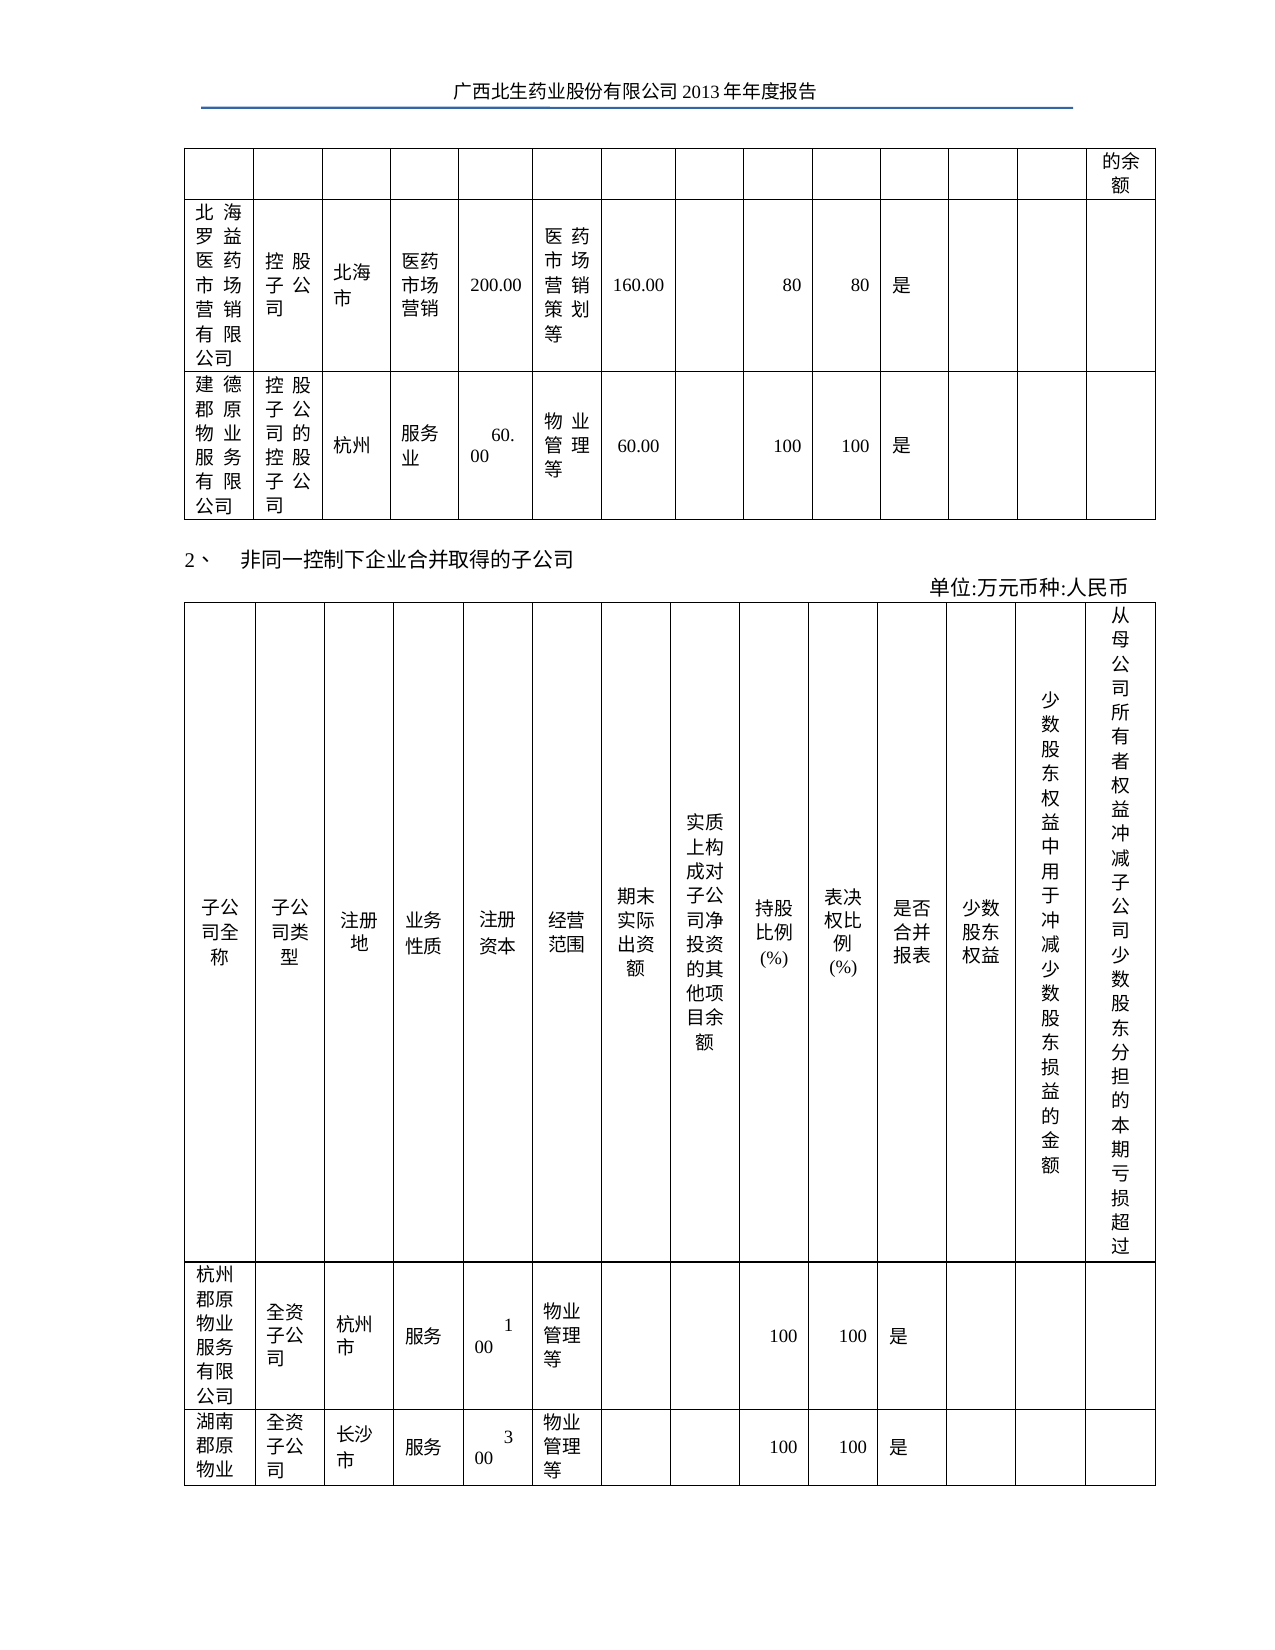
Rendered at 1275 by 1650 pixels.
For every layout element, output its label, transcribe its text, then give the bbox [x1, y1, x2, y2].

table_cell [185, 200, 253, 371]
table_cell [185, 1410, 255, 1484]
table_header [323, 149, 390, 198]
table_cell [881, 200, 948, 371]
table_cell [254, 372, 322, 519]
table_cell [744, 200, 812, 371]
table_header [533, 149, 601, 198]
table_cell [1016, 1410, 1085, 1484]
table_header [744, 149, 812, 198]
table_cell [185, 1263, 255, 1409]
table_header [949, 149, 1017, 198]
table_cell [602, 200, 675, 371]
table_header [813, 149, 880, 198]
text 单位:万元币种:人民币 [184, 573, 1129, 602]
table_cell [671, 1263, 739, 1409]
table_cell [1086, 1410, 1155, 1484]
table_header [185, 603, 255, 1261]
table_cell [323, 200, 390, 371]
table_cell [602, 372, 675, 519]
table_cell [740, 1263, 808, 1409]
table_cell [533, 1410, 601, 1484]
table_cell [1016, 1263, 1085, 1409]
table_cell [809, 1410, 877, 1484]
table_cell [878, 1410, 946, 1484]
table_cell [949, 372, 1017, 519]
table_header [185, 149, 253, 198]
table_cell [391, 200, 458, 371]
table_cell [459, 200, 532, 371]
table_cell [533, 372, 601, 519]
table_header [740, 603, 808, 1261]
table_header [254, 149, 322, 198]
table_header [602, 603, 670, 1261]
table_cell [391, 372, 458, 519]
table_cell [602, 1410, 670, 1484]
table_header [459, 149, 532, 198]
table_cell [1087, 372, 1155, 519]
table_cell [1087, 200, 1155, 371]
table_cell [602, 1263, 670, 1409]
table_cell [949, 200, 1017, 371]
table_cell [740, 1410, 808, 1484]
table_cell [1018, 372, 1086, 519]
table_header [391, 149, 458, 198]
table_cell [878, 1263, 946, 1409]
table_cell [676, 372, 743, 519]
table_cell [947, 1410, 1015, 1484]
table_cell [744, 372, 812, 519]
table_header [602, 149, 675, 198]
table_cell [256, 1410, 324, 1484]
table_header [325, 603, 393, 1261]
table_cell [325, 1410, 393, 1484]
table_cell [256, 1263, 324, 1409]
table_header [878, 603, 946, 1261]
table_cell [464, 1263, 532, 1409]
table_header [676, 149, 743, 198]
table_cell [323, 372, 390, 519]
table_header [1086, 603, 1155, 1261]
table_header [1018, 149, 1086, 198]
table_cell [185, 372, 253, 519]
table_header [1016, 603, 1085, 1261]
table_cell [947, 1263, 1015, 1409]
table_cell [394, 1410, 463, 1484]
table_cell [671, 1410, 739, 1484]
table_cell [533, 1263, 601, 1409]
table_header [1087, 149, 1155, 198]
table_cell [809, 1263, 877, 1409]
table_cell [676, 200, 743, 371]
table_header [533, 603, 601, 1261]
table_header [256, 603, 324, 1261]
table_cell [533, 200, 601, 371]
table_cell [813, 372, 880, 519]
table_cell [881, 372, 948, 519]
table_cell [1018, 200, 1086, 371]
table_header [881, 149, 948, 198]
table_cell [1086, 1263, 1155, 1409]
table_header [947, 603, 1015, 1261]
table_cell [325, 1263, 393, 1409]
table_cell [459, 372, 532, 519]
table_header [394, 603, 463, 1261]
text 2、 非同一控制下企业合并取得的子公司 [216, 545, 1156, 573]
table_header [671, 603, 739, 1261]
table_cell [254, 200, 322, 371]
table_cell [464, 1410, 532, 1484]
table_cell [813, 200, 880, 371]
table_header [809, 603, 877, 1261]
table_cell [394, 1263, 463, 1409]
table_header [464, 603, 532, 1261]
